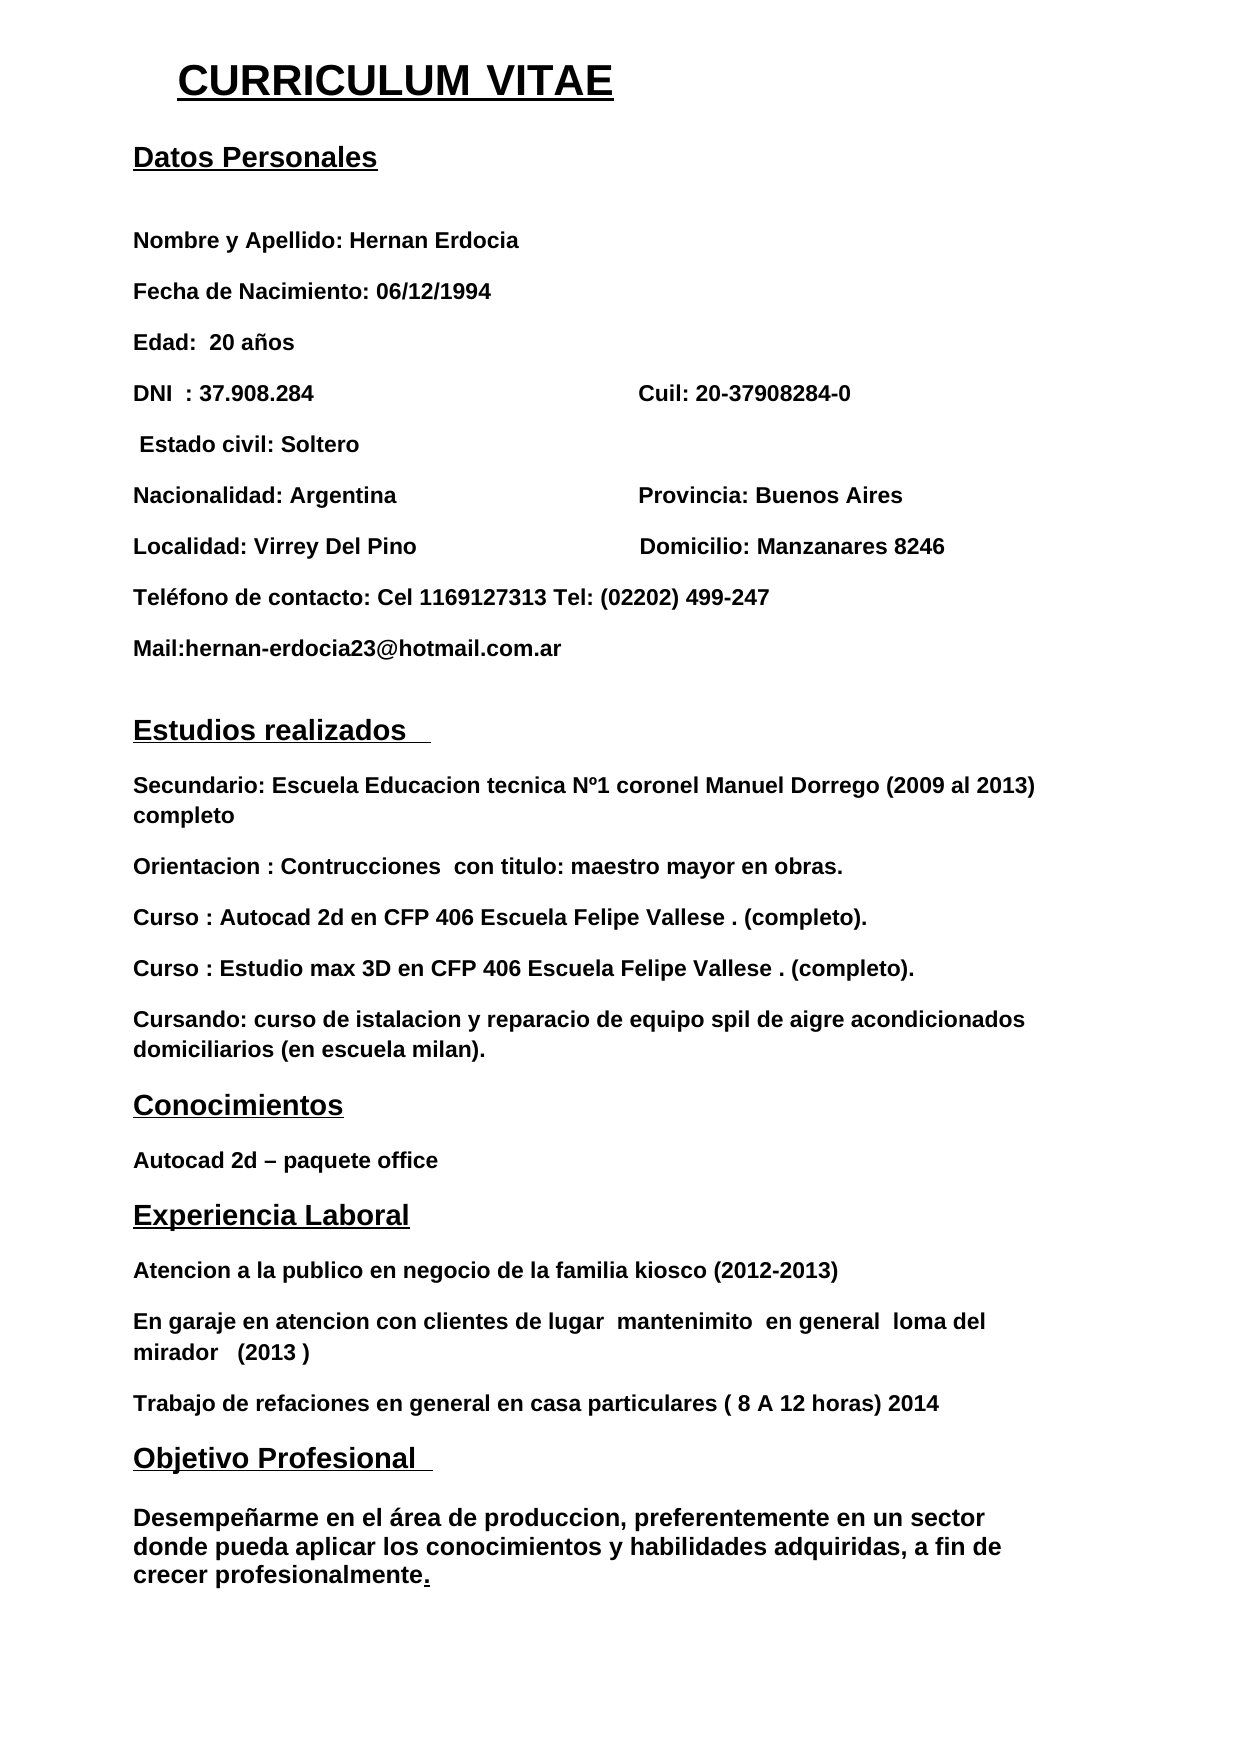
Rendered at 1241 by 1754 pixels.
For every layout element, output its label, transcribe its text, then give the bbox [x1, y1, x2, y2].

text DNI : 37.908.284 Cuil: 20-37908284-0 [133, 380, 1063, 406]
subtitle Datos Personales [133, 140, 1063, 174]
text Localidad: Virrey Del Pino Domicilio: Manzanares 8246 [133, 533, 1063, 559]
text Fecha de Nacimiento: 06/12/1994 [133, 278, 1063, 304]
text Autocad 2d – paquete office [133, 1147, 1063, 1173]
text Orientacion : Contrucciones con titulo: maestro mayor en obras. [133, 853, 1063, 879]
text Edad: 20 años [133, 329, 1063, 355]
text Conocimientos [133, 1087, 1063, 1121]
text Nacionalidad: Argentina Provincia: Buenos Aires [133, 482, 1063, 508]
subtitle Desempeñarme en el área de produccion, preferentemente en un sector donde pueda aplicar los conocimientos y habilidades adquiridas, a fin de crecer profesionalmente. [133, 1503, 1063, 1589]
text Teléfono de contacto: Cel 1169127313 Tel: (02202) 499-247 [133, 584, 1063, 610]
text Estado civil: Soltero [133, 431, 1063, 457]
text Experiencia Laboral [133, 1198, 1063, 1231]
text Trabajo de refaciones en general en casa particulares ( 8 A 12 horas) 2014 [133, 1389, 1063, 1416]
text En garaje en atencion con clientes de lugar mantenimito en general loma del mirador (2013 ) [133, 1308, 1063, 1365]
text Cursando: curso de istalacion y reparacio de equipo spil de aigre acondicionados domiciliarios (en escuela milan). [133, 1006, 1063, 1063]
text Curso : Autocad 2d en CFP 406 Escuela Felipe Vallese . (completo). [133, 904, 1063, 931]
text Nombre y Apellido: Hernan Erdocia [133, 227, 1063, 253]
subtitle curriculum vitae [177, 44, 1063, 107]
text Atencion a la publico en negocio de la familia kiosco (2012-2013) [133, 1257, 1063, 1284]
text Estudios realizados [133, 712, 1063, 746]
text Mail:hernan-erdocia23@hotmail.com.ar [133, 635, 1063, 661]
subtitle Objetivo Profesional [133, 1441, 1063, 1474]
text Curso : Estudio max 3D en CFP 406 Escuela Felipe Vallese . (completo). [133, 955, 1063, 982]
text Secundario: Escuela Educacion tecnica Nº1 coronel Manuel Dorrego (2009 al 2013) completo [133, 772, 1063, 828]
